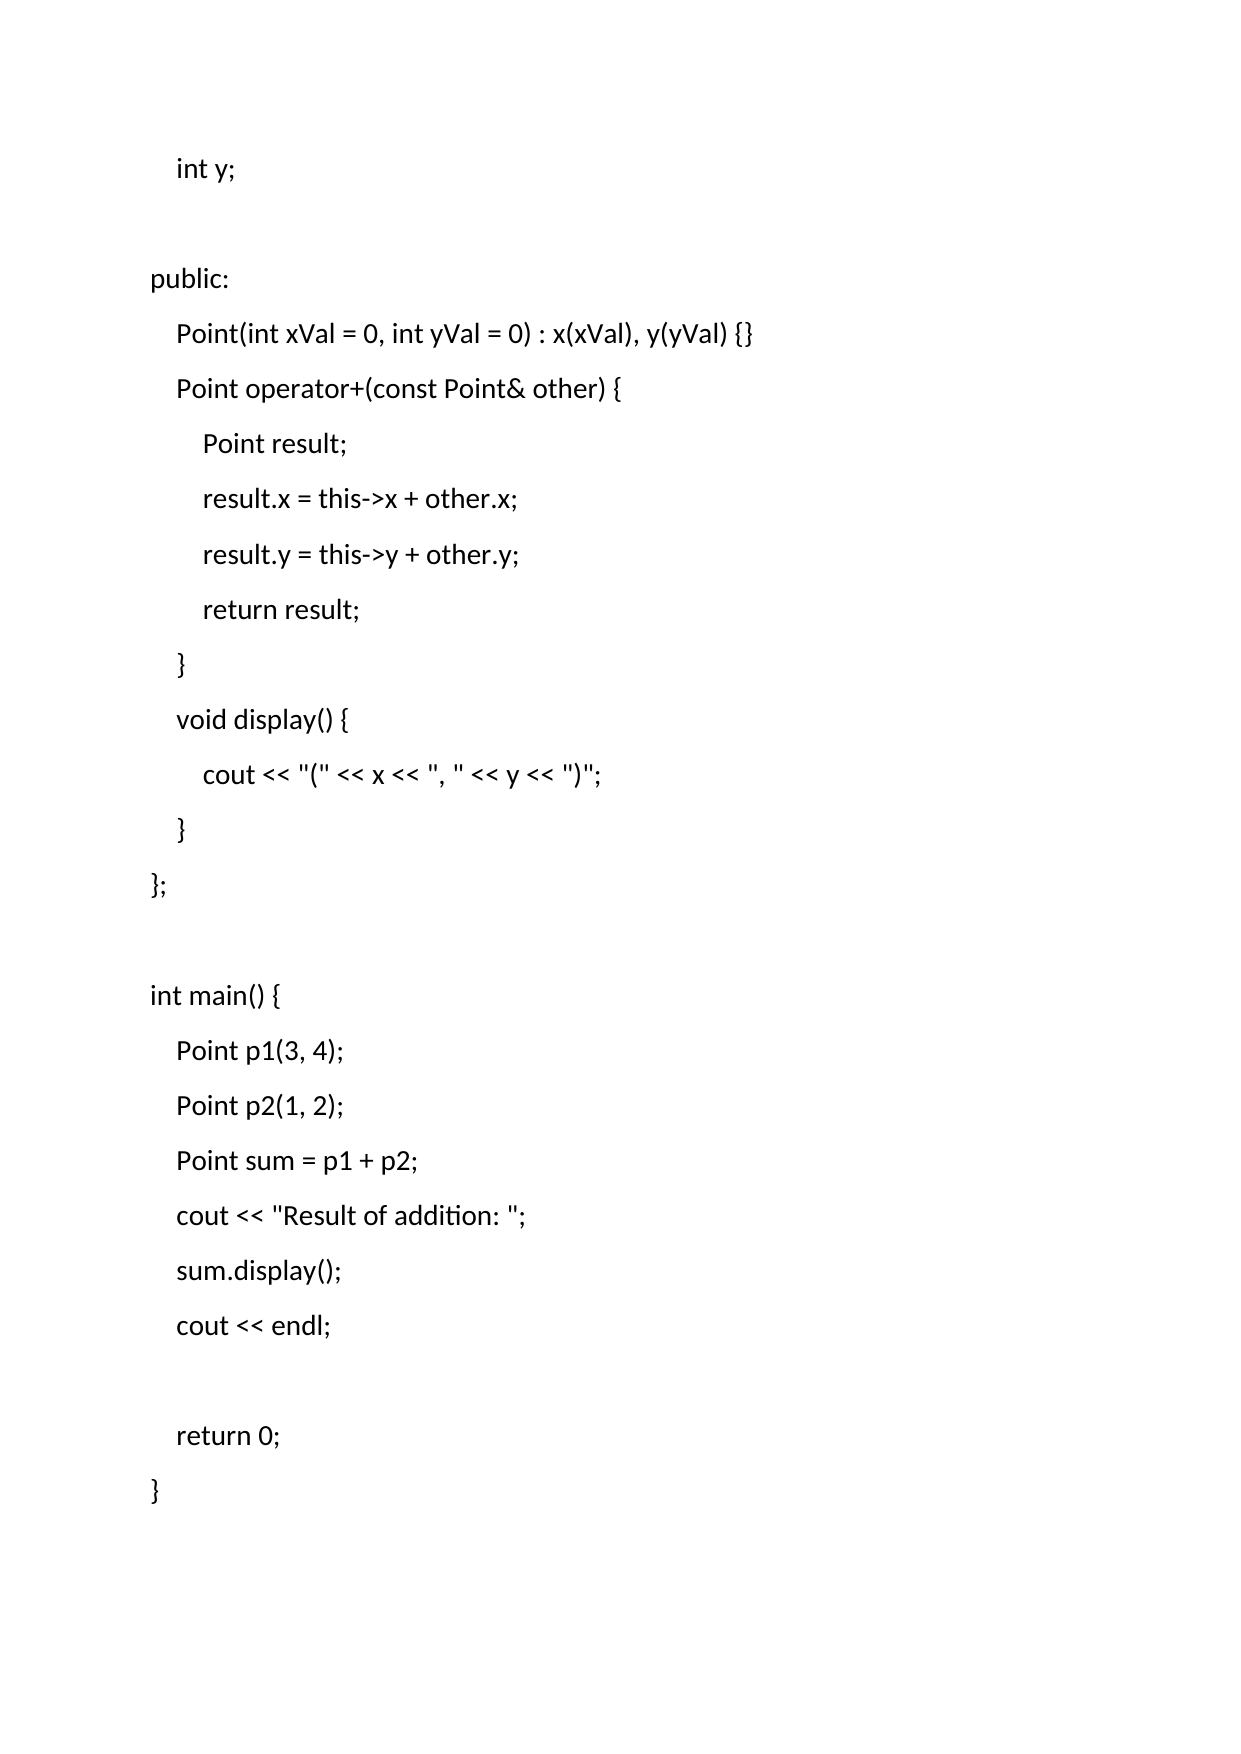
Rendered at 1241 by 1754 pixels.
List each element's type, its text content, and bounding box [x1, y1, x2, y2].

text result.x = this->x + other.x; [150, 481, 1090, 516]
text int main() { [150, 977, 1090, 1012]
text cout << "Result of addition: "; [150, 1197, 1090, 1233]
text Point operator+(const Point& other) { [150, 370, 1090, 406]
text Point(int xVal = 0, int yVal = 0) : x(xVal), y(yVal) {} [150, 315, 1090, 351]
text Point sum = p1 + p2; [150, 1142, 1090, 1177]
text Point p1(3, 4); [150, 1032, 1090, 1067]
text }; [150, 866, 1090, 902]
text Point result; [150, 426, 1090, 461]
text return result; [150, 591, 1090, 626]
text public: [150, 260, 1090, 296]
text } [150, 1472, 1090, 1508]
text Point p2(1, 2); [150, 1087, 1090, 1122]
text sum.display(); [150, 1252, 1090, 1288]
text } [150, 646, 1090, 682]
text return 0; [150, 1417, 1090, 1453]
text void display() { [150, 701, 1090, 737]
text } [150, 811, 1090, 847]
text int y; [150, 150, 1090, 186]
text cout << endl; [150, 1307, 1090, 1343]
text result.y = this->y + other.y; [150, 536, 1090, 571]
text cout << "(" << x << ", " << y << ")"; [150, 756, 1090, 792]
